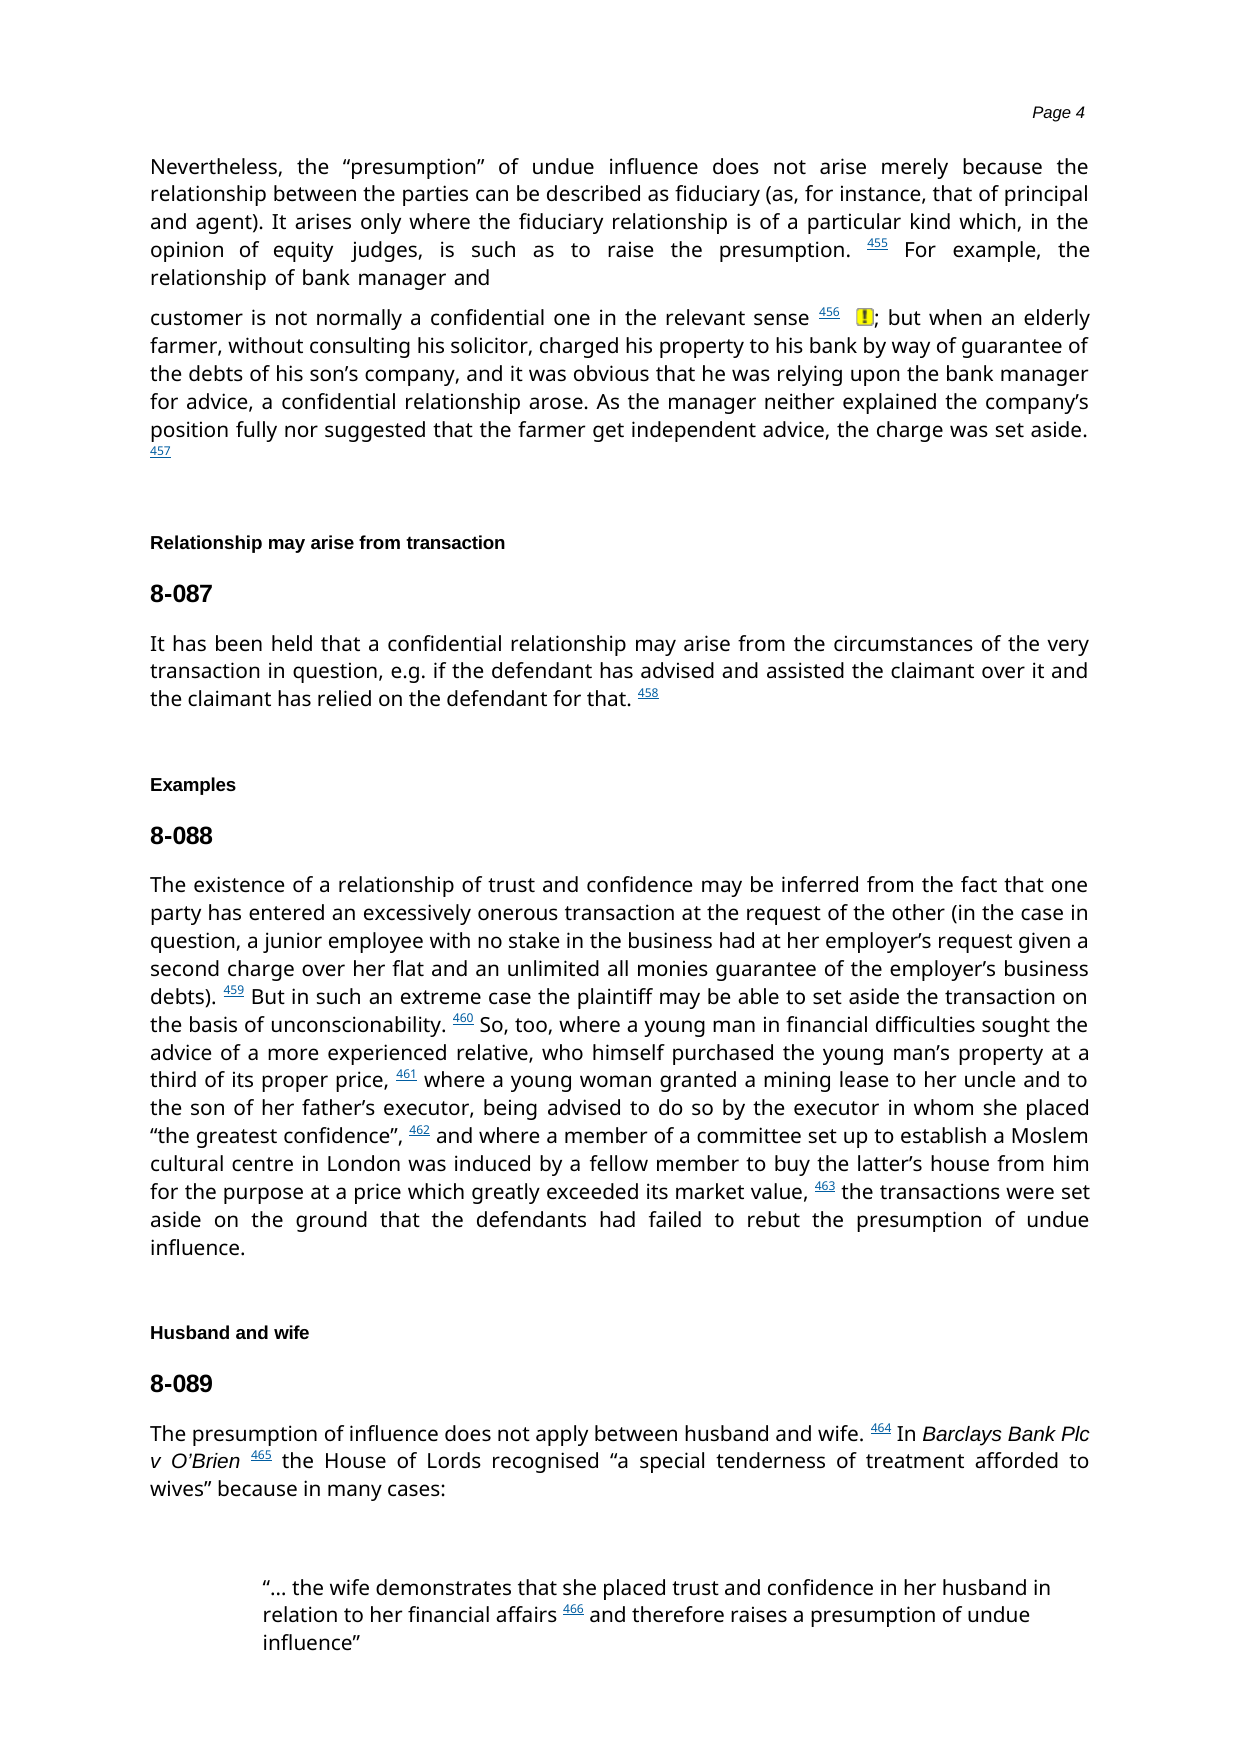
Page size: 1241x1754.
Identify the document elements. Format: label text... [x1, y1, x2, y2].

subtitle 8-088 [150, 821, 1107, 850]
text Examples [150, 773, 1107, 795]
text The presumption of influence does not apply between husband and wife. 464 In Barclays Bank Plc v O’Brien 465 the House of Lords recognised “a special tenderness of treatment afforded to wives” because in many cases: [150, 1419, 1090, 1503]
text Relationship may arise from transaction [150, 532, 1107, 553]
text The existence of a relationship of trust and confidence may be inferred from the fact that one party has entered an excessively onerous transaction at the request of the other (in the case in question, a junior employee with no stake in the business had at her employer’s request given a second charge over her flat and an unlimited all monies guarantee of the employer’s business debts). 459 But in such an extreme case the plaintiff may be able to set aside the transaction on the basis of unconscionability. 460 So, too, where a young man in financial difficulties sought the advice of a more experienced relative, who himself purchased the young man’s property at a third of its proper price, 461 where a young woman granted a mining lease to her uncle and to the son of her father’s executor, being advised to do so by the executor in whom she placed “the greatest confidence”, 462 and where a member of a committee set up to establish a Moslem cultural centre in London was induced by a fellow member to buy the latter’s house from him for the purpose at a price which greatly exceeded its market value, 463 the transactions were set aside on the ground that the defendants had failed to rebut the presumption of undue influence. [150, 871, 1090, 1261]
text “… the wife demonstrates that she placed trust and confidence in her husband in relation to her financial affairs 466 and therefore raises a presumption of undue influence” [262, 1573, 1090, 1656]
text It has been held that a confidential relationship may arise from the circumstances of the very transaction in question, e.g. if the defendant has advised and assisted the claimant over it and the claimant has relied on the defendant for that. 458 [150, 629, 1090, 713]
text Nevertheless, the “presumption” of undue influence does not arise merely because the relationship between the parties can be described as fiduciary (as, for instance, that of principal and agent). It arises only where the fiduciary relationship is of a particular kind which, in the opinion of equity judges, is such as to raise the presumption. 455 For example, the relationship of bank manager and [150, 152, 1090, 291]
subtitle 8-089 [150, 1369, 1107, 1398]
text Husband and wife [150, 1322, 1107, 1343]
subtitle 8-087 [150, 579, 1107, 608]
picture [856, 308, 874, 326]
text customer is not normally a confidential one in the relevant sense 456 ; but when an elderly farmer, without consulting his solicitor, charged his property to his bank by way of guarantee of the debts of his son’s company, and it was obvious that he was relying upon the bank manager for advice, a confidential relationship arose. As the manager neither explained the company’s position fully nor suggested that the farmer get independent advice, the charge was set aside. 457 [150, 304, 1090, 471]
